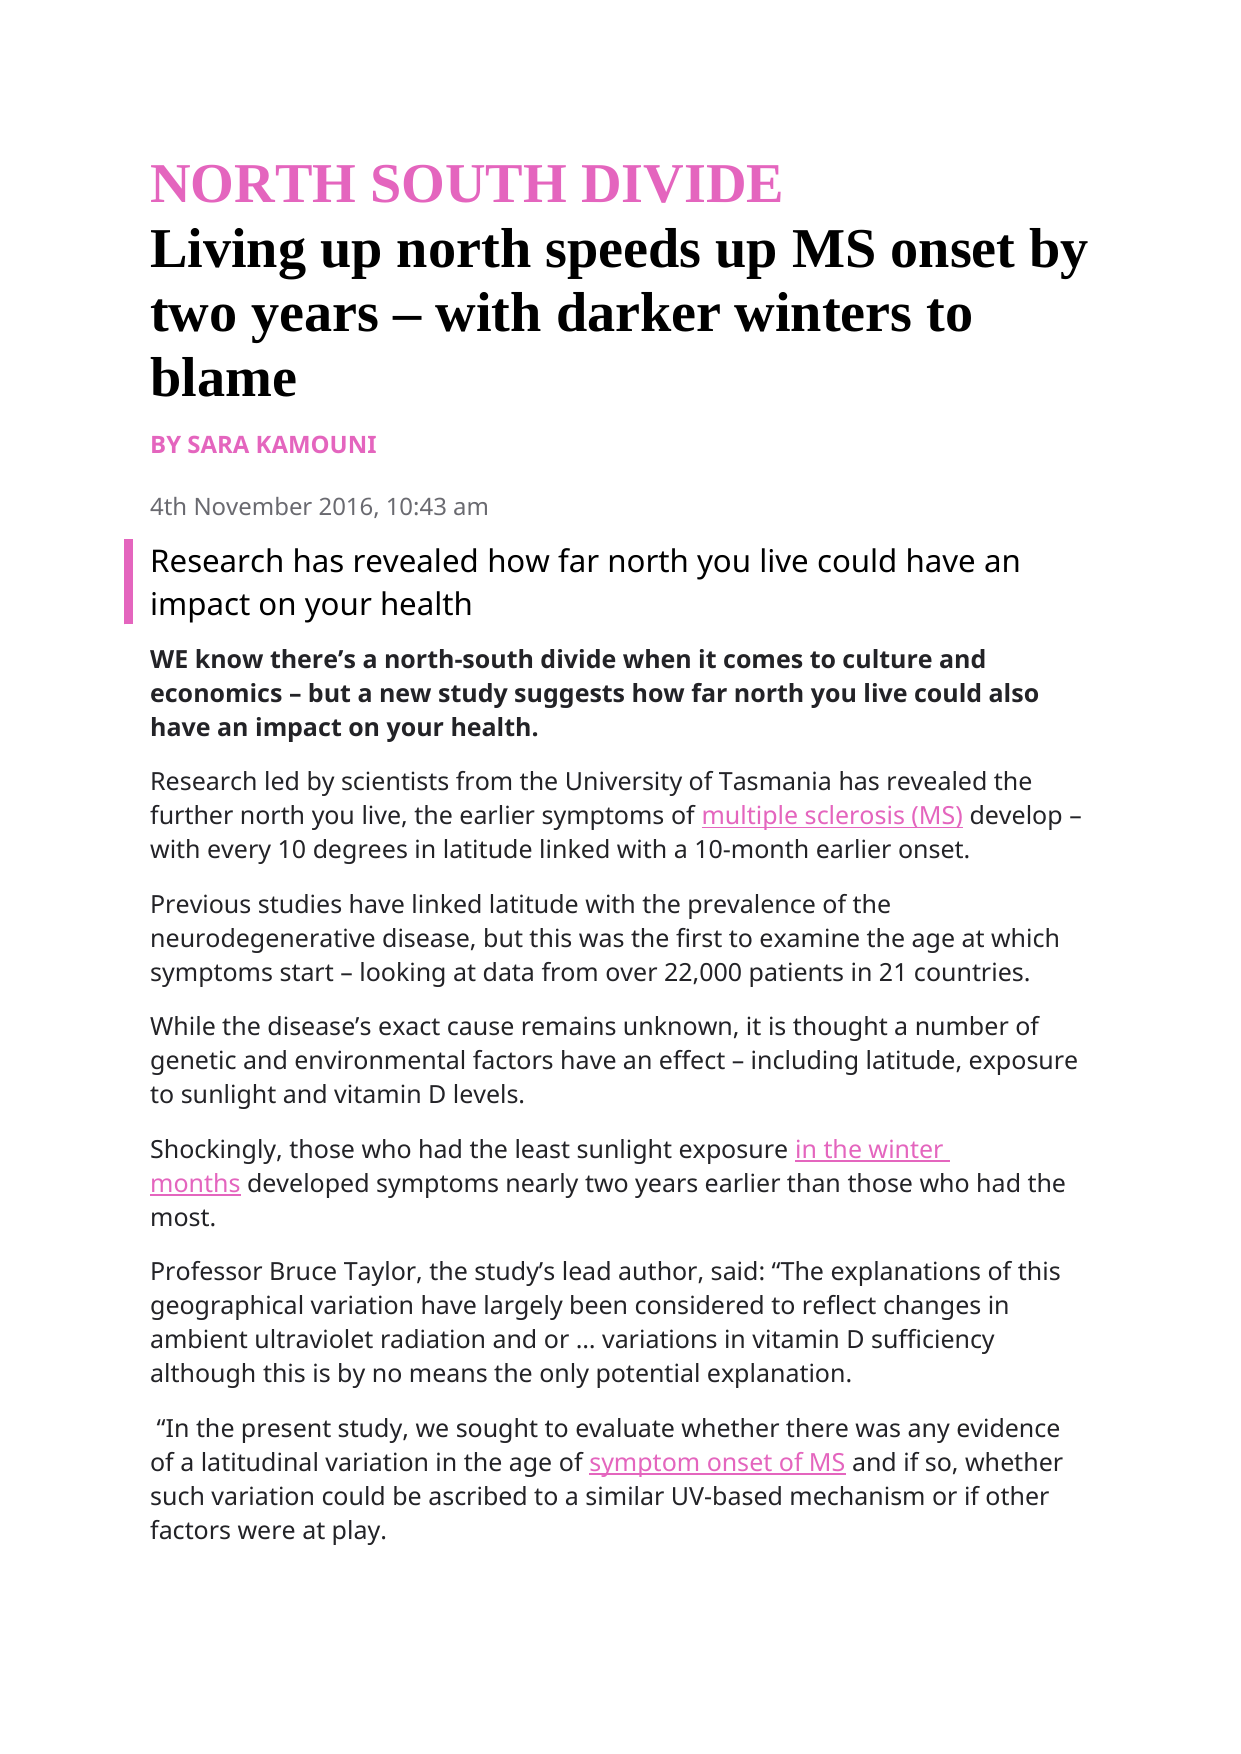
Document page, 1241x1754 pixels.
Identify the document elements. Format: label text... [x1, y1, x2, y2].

text WE know there’s a north-south divide when it comes to culture and economics – but a new study suggests how far north you live could also have an impact on your health. [150, 641, 1090, 743]
text While the disease’s exact cause remains unknown, it is thought a number of genetic and environmental factors have an effect – including latitude, exposure to sunlight and vitamin D levels. [150, 1009, 1090, 1111]
text Living up north speeds up MS onset by two years – with darker winters to blame [150, 215, 1090, 409]
text NORTH SOUTH DIVIDE [150, 150, 1090, 215]
text BY SARA KAMOUNI [150, 427, 1090, 460]
text “In the present study, we sought to evaluate whether there was any evidence of a latitudinal variation in the age of symptom onset of MS and if so, whether such variation could be ascribed to a similar UV-based mechanism or if other factors were at play. [150, 1410, 1090, 1547]
text Previous studies have linked latitude with the prevalence of the neurodegenerative disease, but this was the first to examine the age at which symptoms start – looking at data from over 22,000 patients in 21 countries. [150, 886, 1090, 988]
text 4th November 2016, 10:43 am [150, 490, 1090, 523]
text Research has revealed how far north you live could have an impact on your health [133, 539, 1090, 624]
text Research led by scientists from the University of Tasmania has revealed the further north you live, the earlier symptoms of multiple sclerosis (MS) develop – with every 10 degrees in latitude linked with a 10-month earlier onset. [150, 764, 1090, 866]
text Shockingly, those who had the least sunlight exposure in the winter months developed symptoms nearly two years earlier than those who had the most. [150, 1131, 1090, 1233]
text Professor Bruce Taylor, the study’s lead author, said: “The explanations of this geographical variation have largely been considered to reflect changes in ambient ultraviolet radiation and or … variations in vitamin D sufficiency although this is by no means the only potential explanation. [150, 1254, 1090, 1390]
